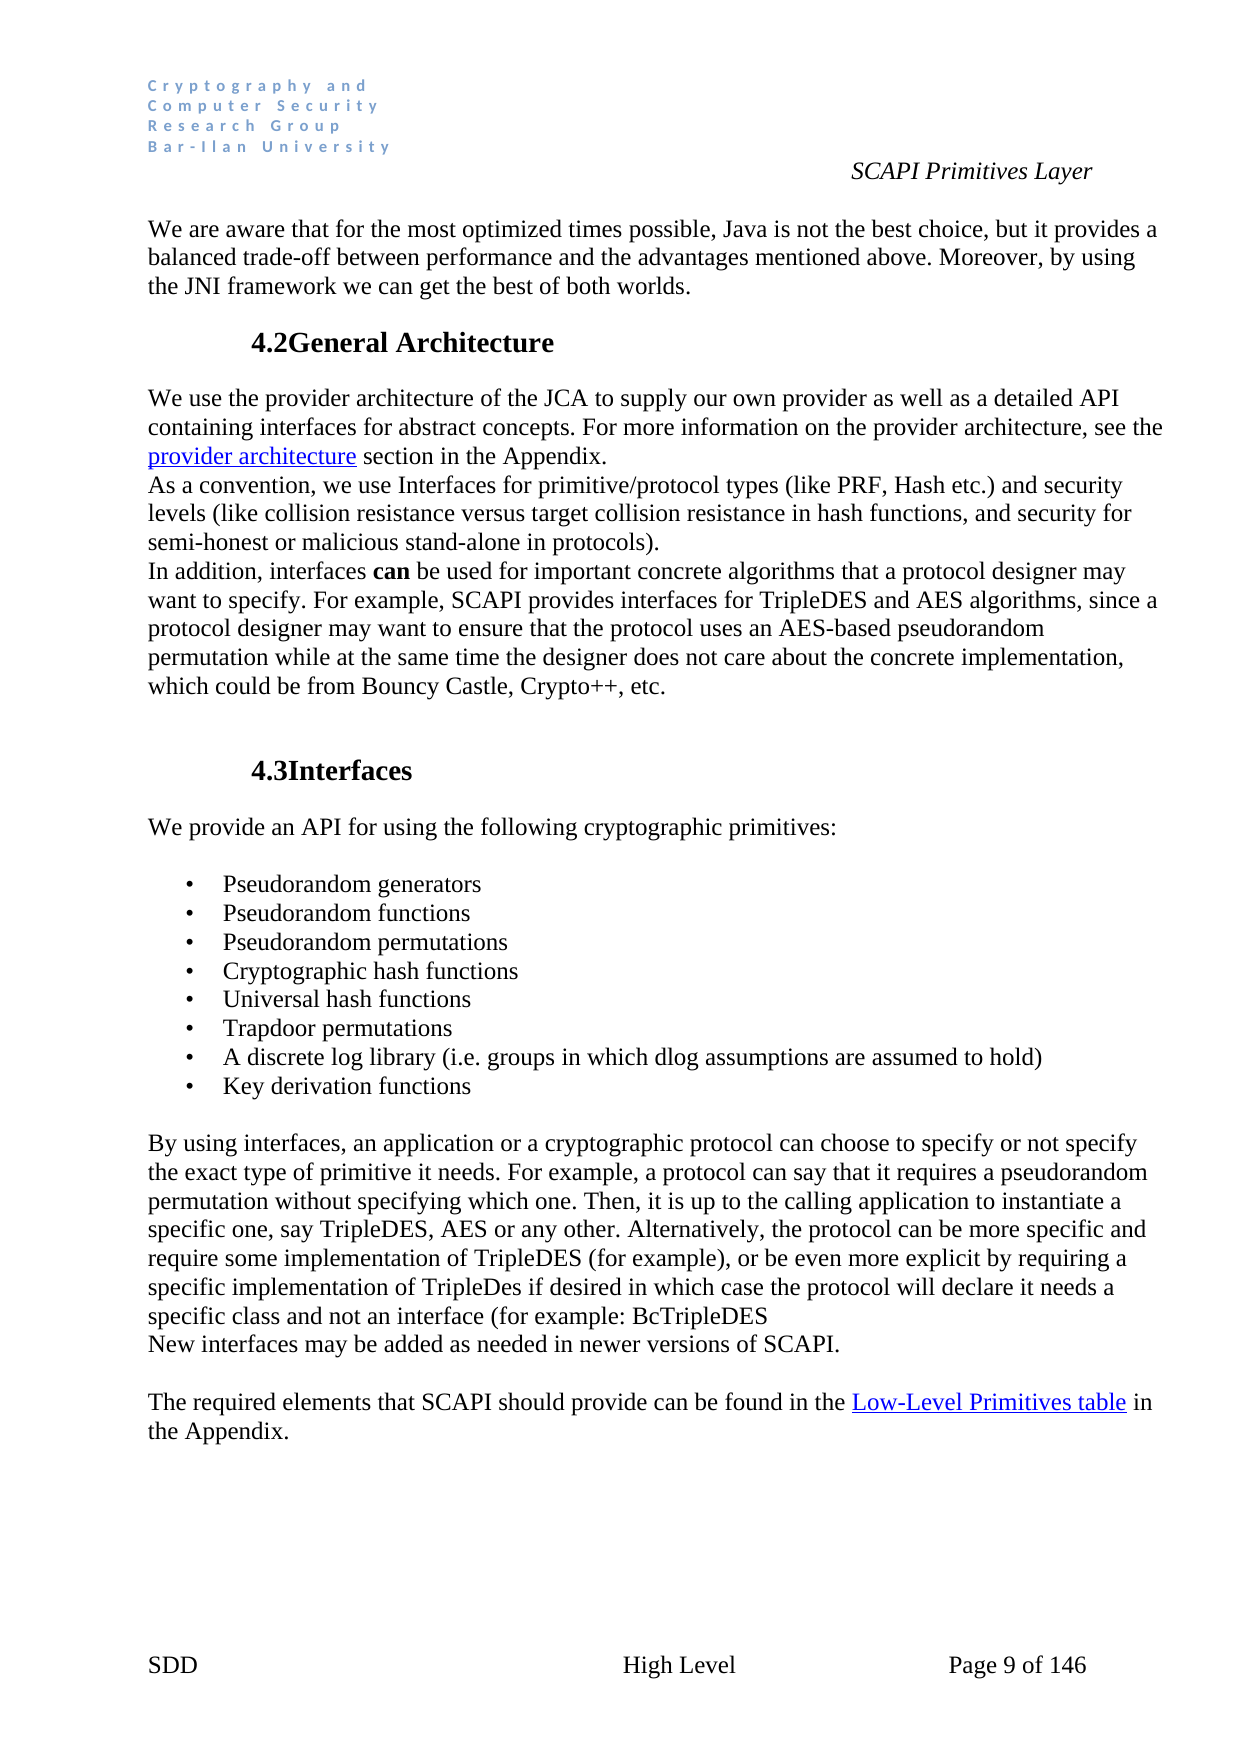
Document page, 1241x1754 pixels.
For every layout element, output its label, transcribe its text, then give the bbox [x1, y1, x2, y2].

text New interfaces may be added as needed in newer versions of SCAPI. [148, 1329, 1167, 1358]
text We are aware that for the most optimized times possible, Java is not the best choice, but it provides a balanced trade-off between performance and the advantages mentioned above. Moreover, by using the JNI framework we can get the best of both worlds. [148, 214, 1167, 300]
text We use the provider architecture of the JCA to supply our own provider as well as a detailed API containing interfaces for abstract concepts. For more information on the provider architecture, see the provider architecture section in the Appendix. [148, 383, 1167, 470]
subtitle General Architecture [222, 325, 1167, 358]
text As a convention, we use Interfaces for primitive/protocol types (like PRF, Hash etc.) and security levels (like collision resistance versus target collision resistance in hash functions, and security for semi-honest or malicious stand-alone in protocols). [148, 470, 1167, 556]
subtitle Interfaces [222, 753, 1167, 787]
text We provide an API for using the following cryptographic primitives: [148, 812, 1167, 841]
list Pseudorandom generators [185, 869, 1167, 898]
list Universal hash functions [185, 984, 1167, 1013]
list Pseudorandom functions [185, 898, 1167, 927]
list Pseudorandom permutations [185, 927, 1167, 956]
list Trapdoor permutations [185, 1013, 1167, 1042]
list A discrete log library (i.e. groups in which dlog assumptions are assumed to hold) [185, 1042, 1167, 1071]
text The required elements that SCAPI should provide can be found in the Low-Level Primitives table in the Appendix. [148, 1387, 1167, 1444]
text In addition, interfaces can be used for important concrete algorithms that a protocol designer may want to specify. For example, SCAPI provides interfaces for TripleDES and AES algorithms, since a protocol designer may want to ensure that the protocol uses an AES-based pseudorandom permutation while at the same time the designer does not care about the concrete implementation, which could be from Bouncy Castle, Crypto++, etc. [148, 556, 1167, 700]
text By using interfaces, an application or a cryptographic protocol can choose to specify or not specify the exact type of primitive it needs. For example, a protocol can say that it requires a pseudorandom permutation without specifying which one. Then, it is up to the calling application to instantiate a specific one, say TripleDES, AES or any other. Alternatively, the protocol can be more specific and require some implementation of TripleDES (for example), or be even more explicit by requiring a specific implementation of TripleDes if desired in which case the protocol will declare it needs a specific class and not an interface (for example: BcTripleDES [148, 1128, 1167, 1329]
list Cryptographic hash functions [185, 956, 1167, 984]
list Key derivation functions [185, 1071, 1167, 1099]
